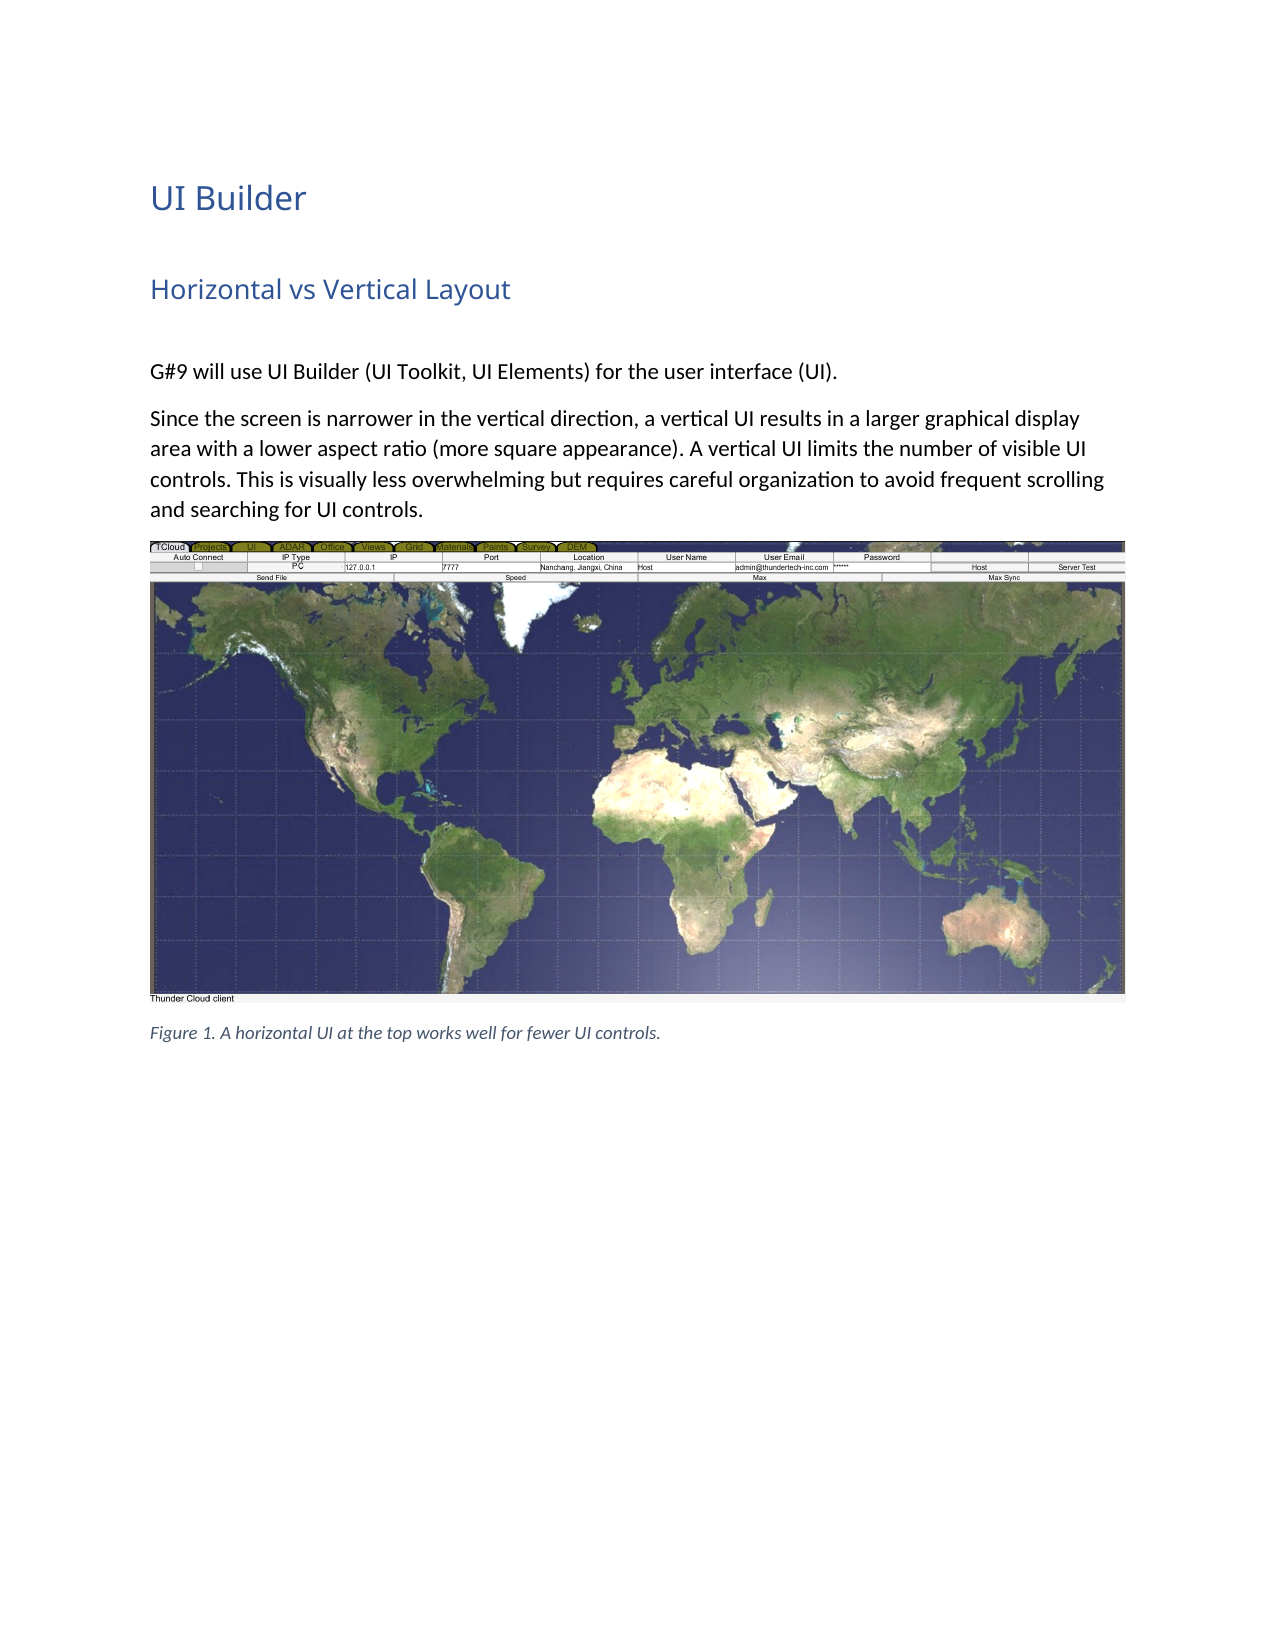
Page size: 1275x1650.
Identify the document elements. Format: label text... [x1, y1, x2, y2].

subtitle Horizontal vs Vertical Layout [150, 271, 1125, 308]
text G#9 will use UI Builder (UI Toolkit, UI Elements) for the user interface (UI). [150, 357, 1125, 386]
picture [150, 541, 1125, 1003]
subtitle UI Builder [150, 175, 1125, 220]
text Since the screen is narrower in the vertical direction, a vertical UI results in a larger graphical display area with a lower aspect ratio (more square appearance). A vertical UI limits the number of visible UI controls. This is visually less overwhelming but requires careful organization to avoid frequent scrolling and searching for UI controls. [150, 404, 1125, 523]
